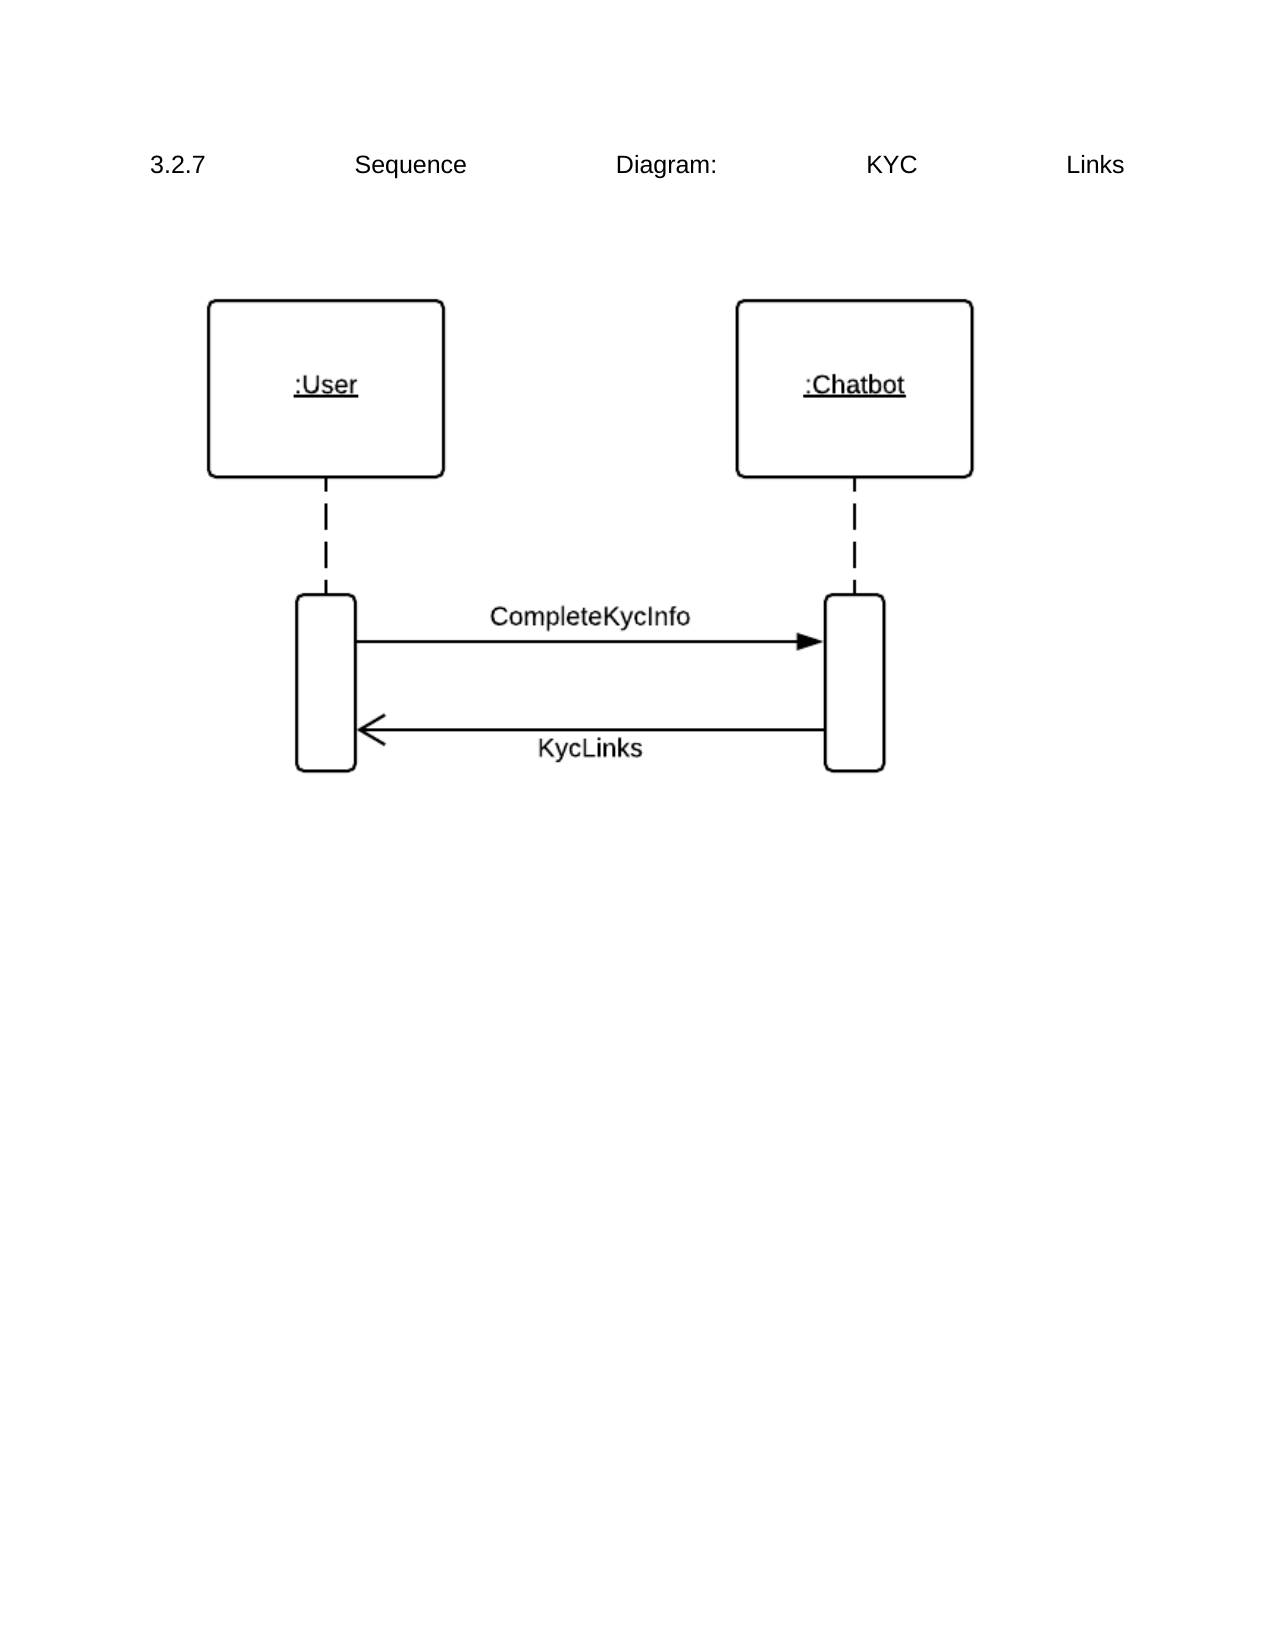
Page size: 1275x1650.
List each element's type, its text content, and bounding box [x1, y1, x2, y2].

picture [150, 243, 1031, 830]
